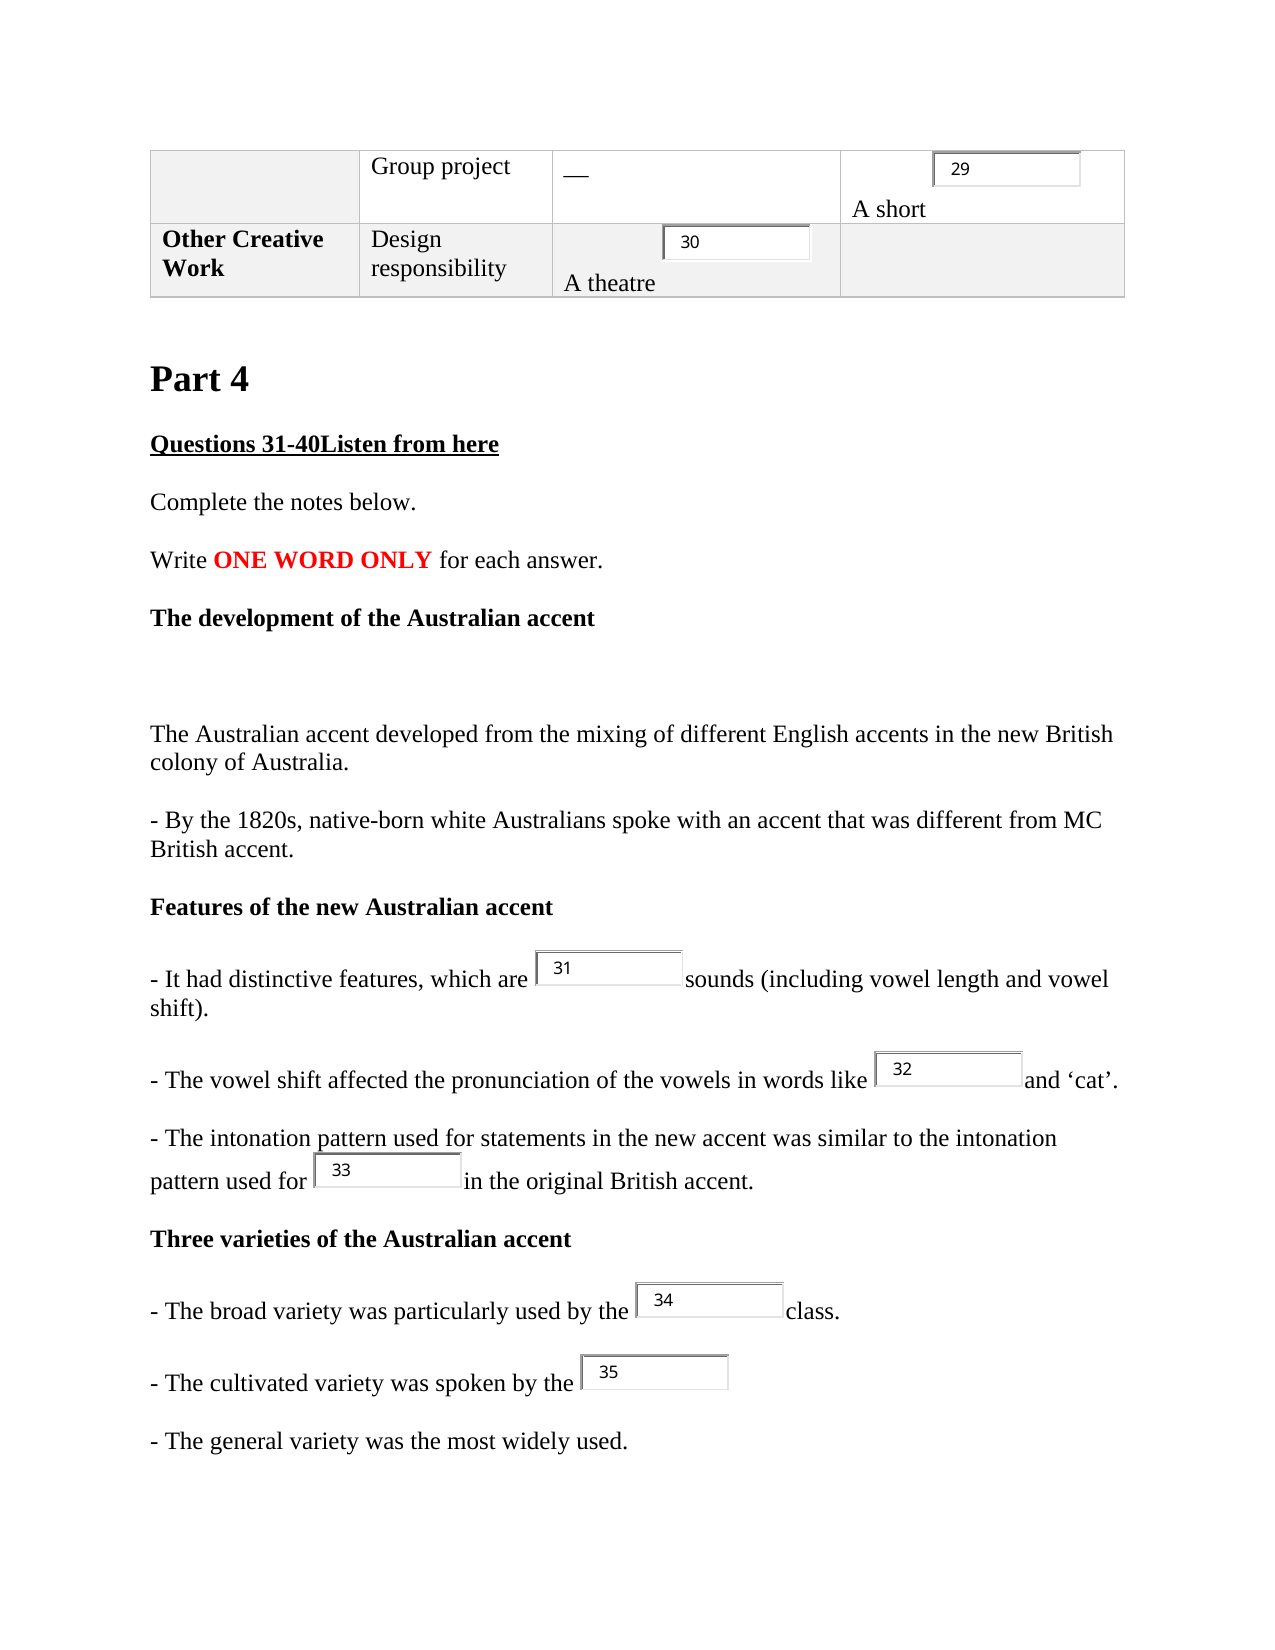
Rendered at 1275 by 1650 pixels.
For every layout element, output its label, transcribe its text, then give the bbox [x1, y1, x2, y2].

text Three varieties of the Australian accent [150, 1224, 1125, 1253]
table_cell Group project [360, 151, 552, 223]
text - The broad variety was particularly used by the class. [150, 1282, 1125, 1325]
text - The vowel shift affected the pronunciation of the vowels in words like and ‘cat’. [150, 1051, 1125, 1094]
text Complete the notes below. [150, 487, 1125, 516]
table_cell A short [841, 151, 1124, 223]
text - It had distinctive features, which are sounds (including vowel length and vowel shift). [150, 950, 1125, 1022]
table_cell __ [553, 151, 840, 223]
subtitle Questions 31-40Listen from here [150, 429, 1125, 458]
subtitle Part 4 [150, 357, 1125, 400]
text - By the 1820s, native-born white Australians spoke with an accent that was different from MC British accent. [150, 805, 1125, 863]
text Features of the new Australian accent [150, 892, 1125, 921]
text - The cultivated variety was spoken by the [150, 1354, 1125, 1397]
table_cell A theatre [553, 224, 840, 296]
text - The intonation pattern used for statements in the new accent was similar to the intonation pattern used for in the original British accent. [150, 1123, 1125, 1195]
text The Australian accent developed from the mixing of different English accents in the new British colony of Australia. [150, 719, 1125, 776]
table_cell Other Creative Work [151, 224, 359, 296]
table_cell Design responsibility [360, 224, 552, 296]
text The development of the Australian accent [150, 603, 1125, 632]
text Write ONE WORD ONLY for each answer. [150, 545, 1125, 574]
table_cell [841, 224, 1124, 296]
text - The general variety was the most widely used. [150, 1426, 1125, 1455]
